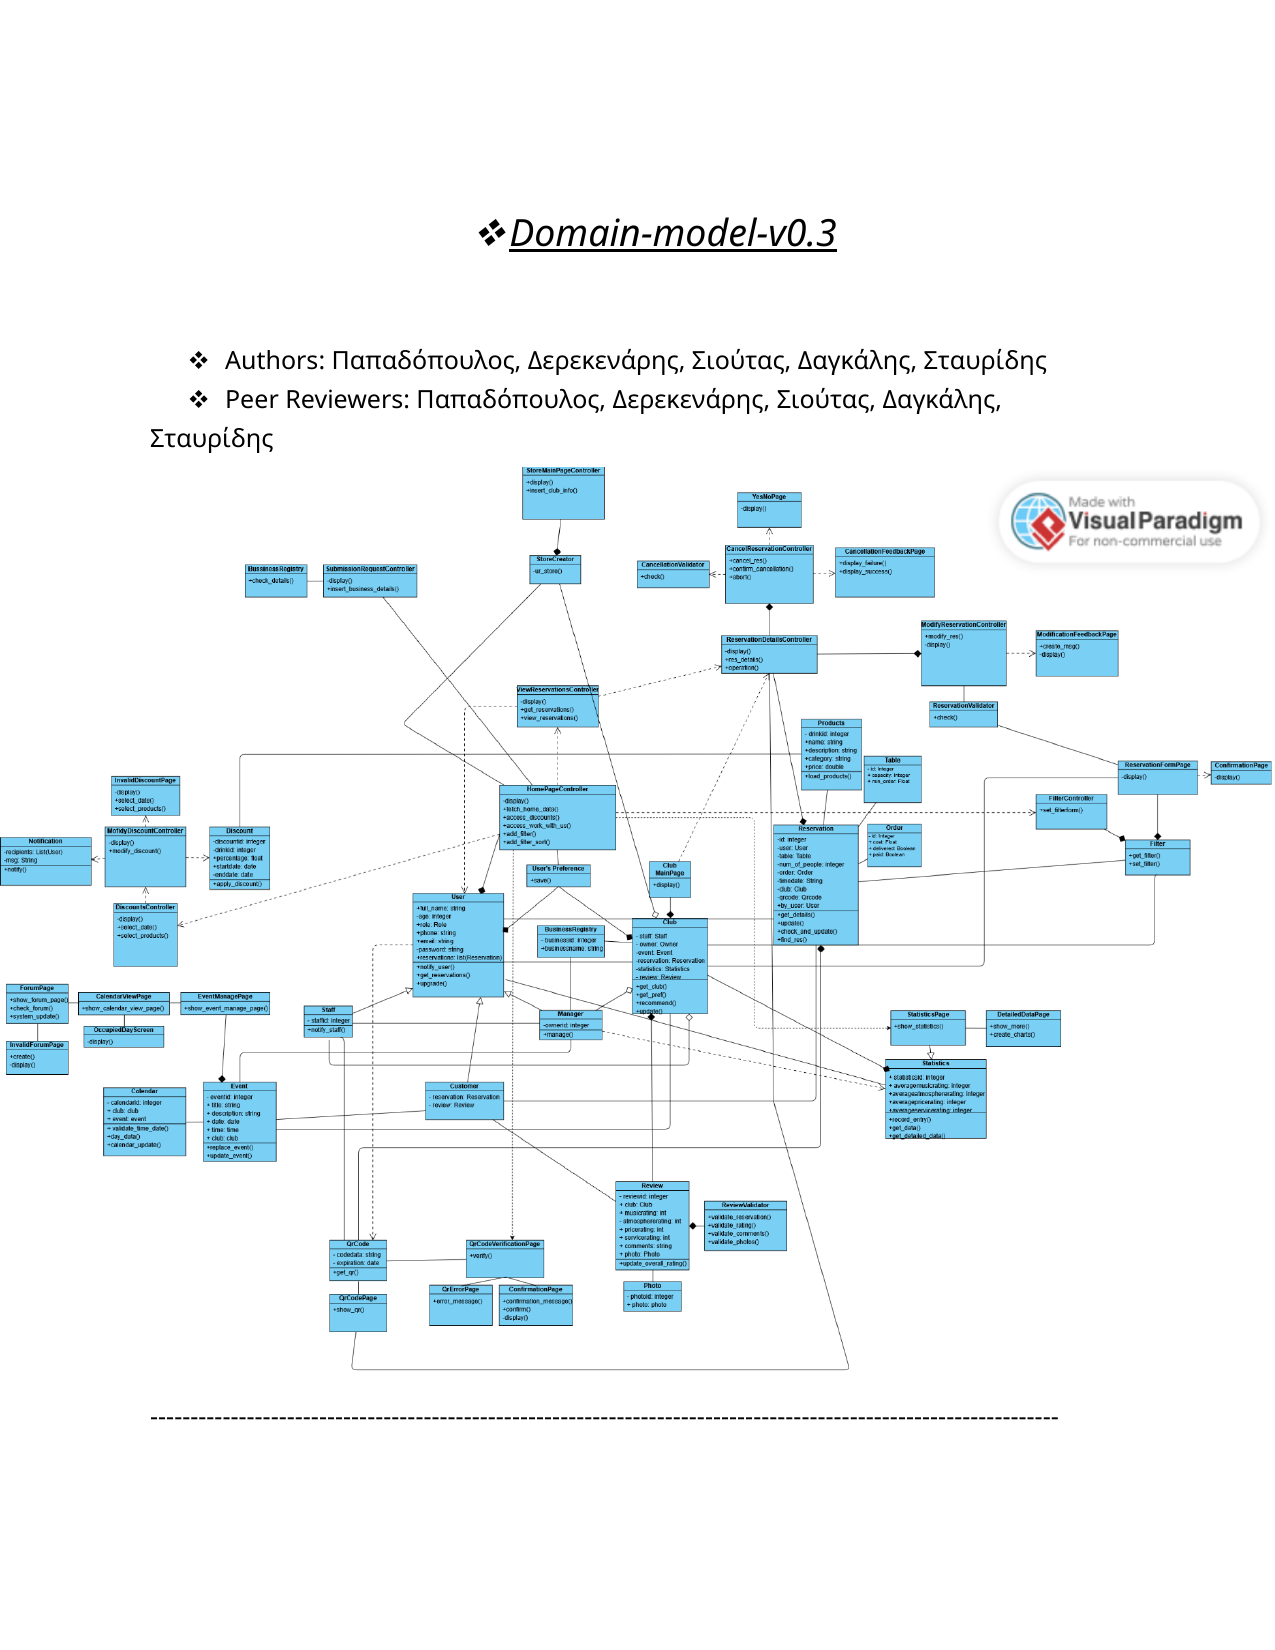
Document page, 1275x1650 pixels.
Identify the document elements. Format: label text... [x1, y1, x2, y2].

picture [0, 467, 1272, 1372]
list Authors: Παπαδόπουλος, Δερεκενάρης, Σιούτας, Δαγκάλης, Σταυρίδης [150, 343, 1125, 377]
list Peer Reviewers: Παπαδόπουλος, Δερεκενάρης, Σιούτας, Δαγκάλης, Σταυρίδης [150, 382, 1125, 455]
text ----------------------------------------------------------------------------------------------------------------- [150, 1372, 1125, 1432]
list Domain-model-v0.3 [150, 206, 1125, 257]
